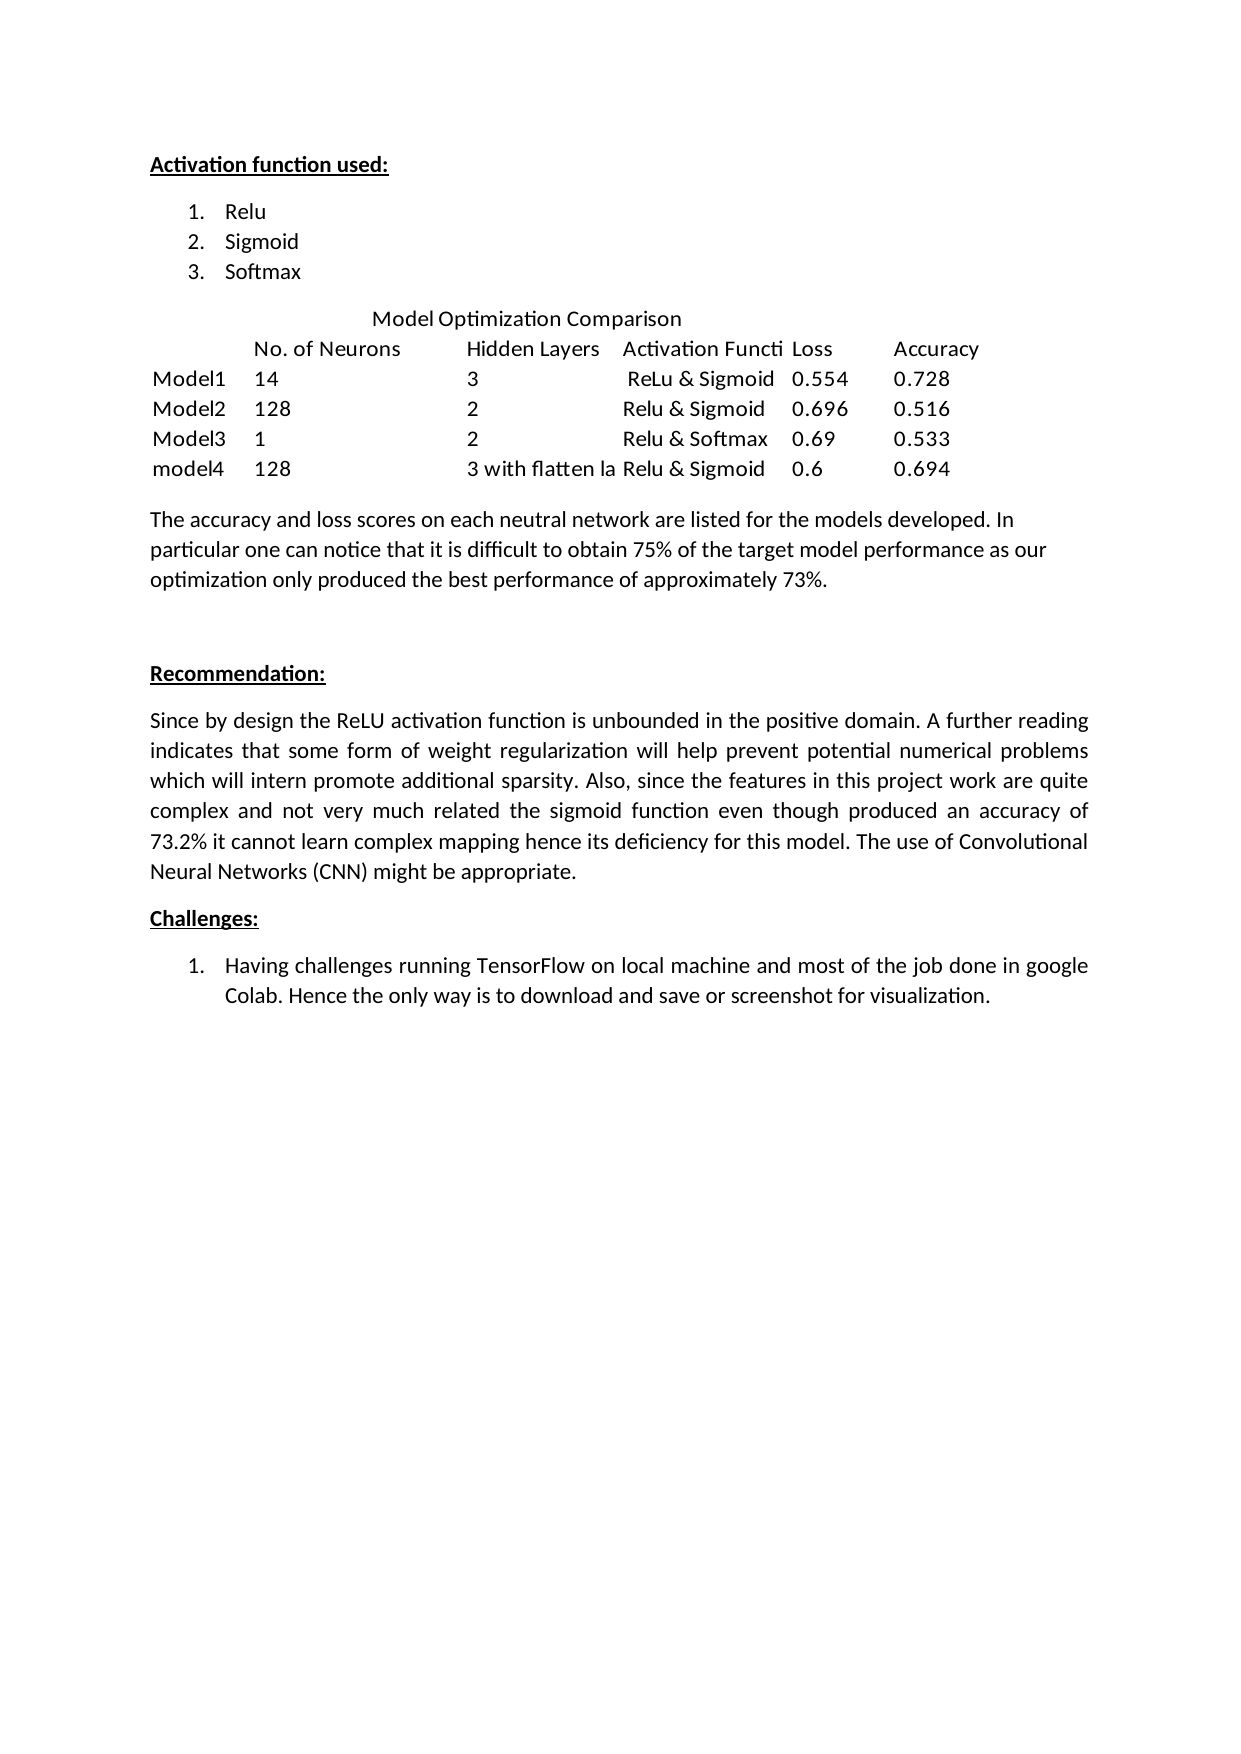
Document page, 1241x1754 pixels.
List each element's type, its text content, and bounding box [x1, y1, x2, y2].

list Having challenges running TensorFlow on local machine and most of the job done in google Colab. Hence the only way is to download and save or screenshot for visualization. [187, 951, 1090, 1009]
list Sigmoid [187, 227, 1090, 255]
text The accuracy and loss scores on each neutral network are listed for the models developed. In particular one can notice that it is difficult to obtain 75% of the target model performance as our optimization only produced the best performance of approximately 73%. [150, 505, 1090, 593]
text Activation function used: [150, 150, 1090, 178]
text Recommendation: [150, 659, 1090, 687]
text Challenges: [150, 904, 1090, 932]
list Softmax [187, 257, 1090, 285]
list Relu [187, 197, 1090, 225]
text Since by design the ReLU activation function is unbounded in the positive domain. A further reading indicates that some form of weight regularization will help prevent potential numerical problems which will intern promote additional sparsity. Also, since the features in this project work are quite complex and not very much related the sigmoid function even though produced an accuracy of 73.2% it cannot learn complex mapping hence its deficiency for this model. The use of Convolutional Neural Networks (CNN) might be appropriate. [150, 706, 1090, 885]
